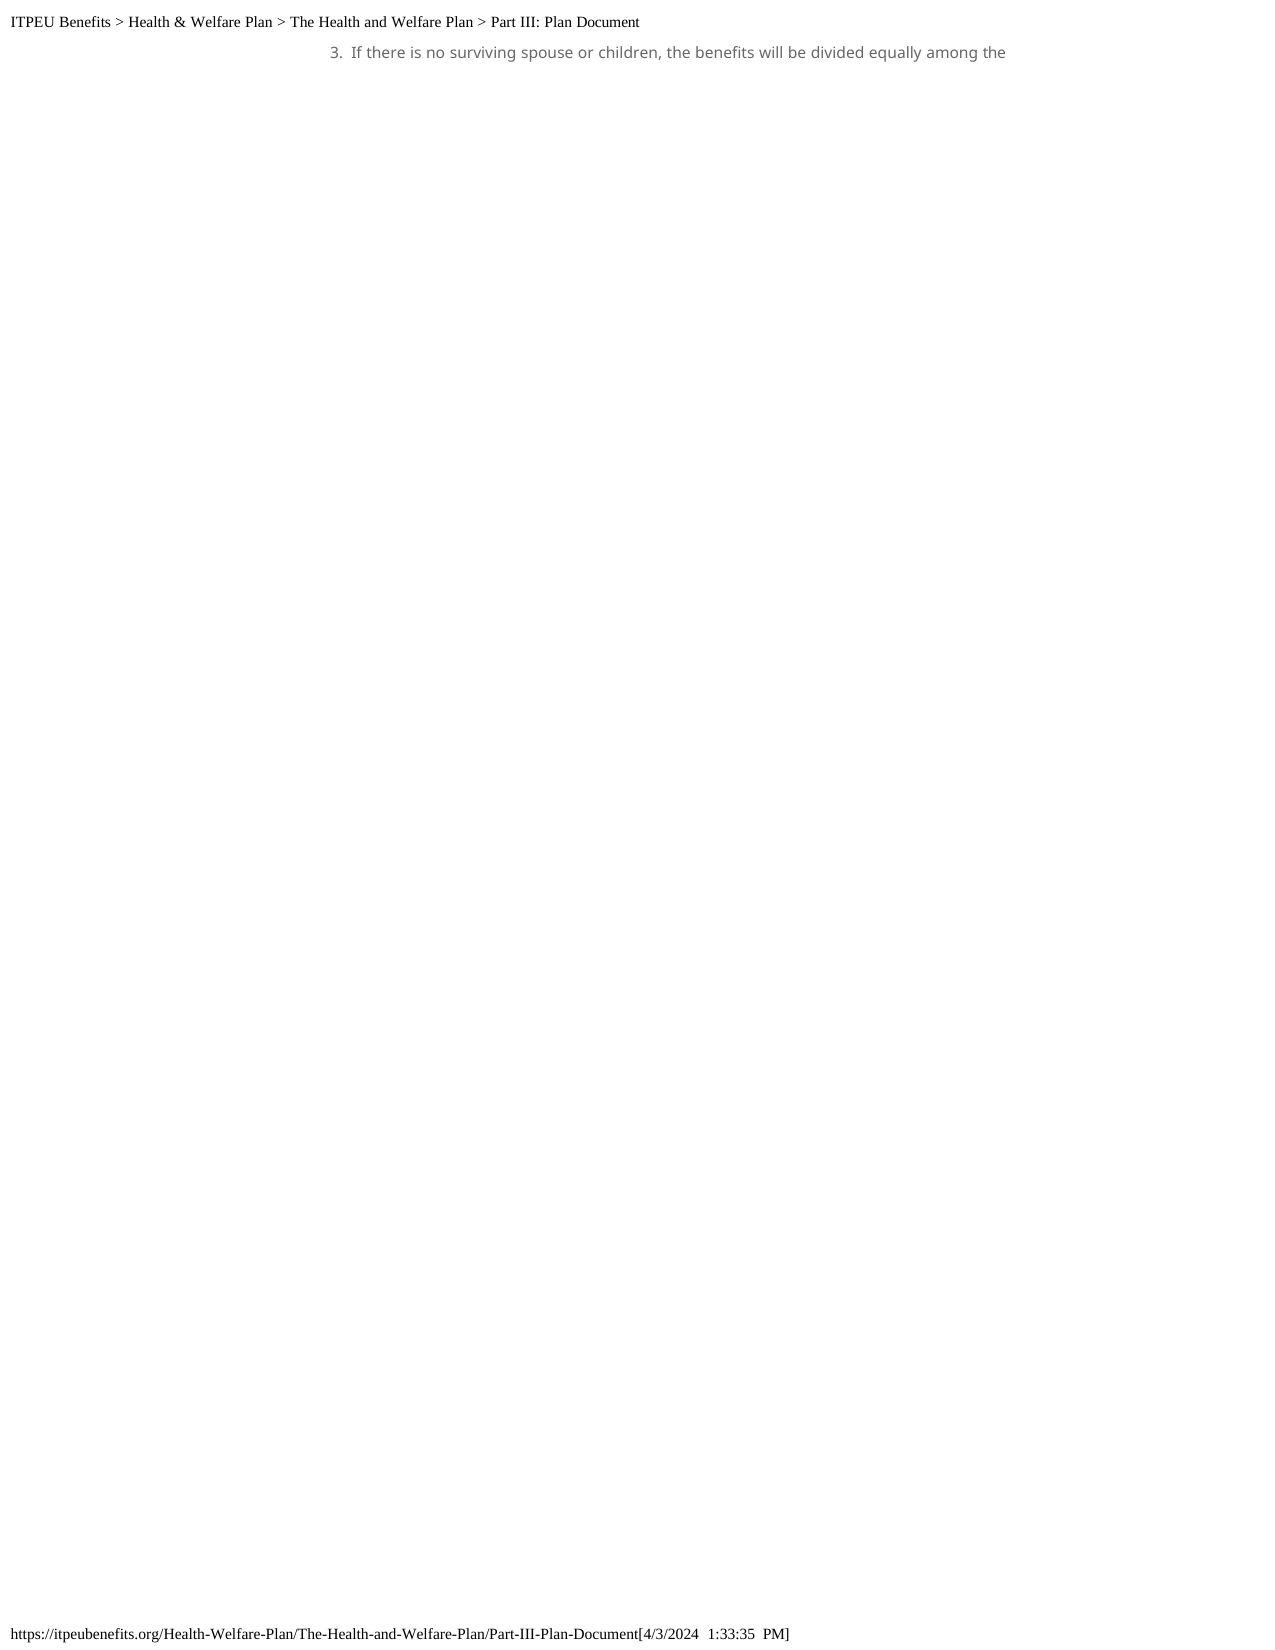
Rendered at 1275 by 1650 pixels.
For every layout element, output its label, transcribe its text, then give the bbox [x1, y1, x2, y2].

list If there is no surviving spouse or children, the benefits will be divided equally among the [330, 42, 1248, 63]
